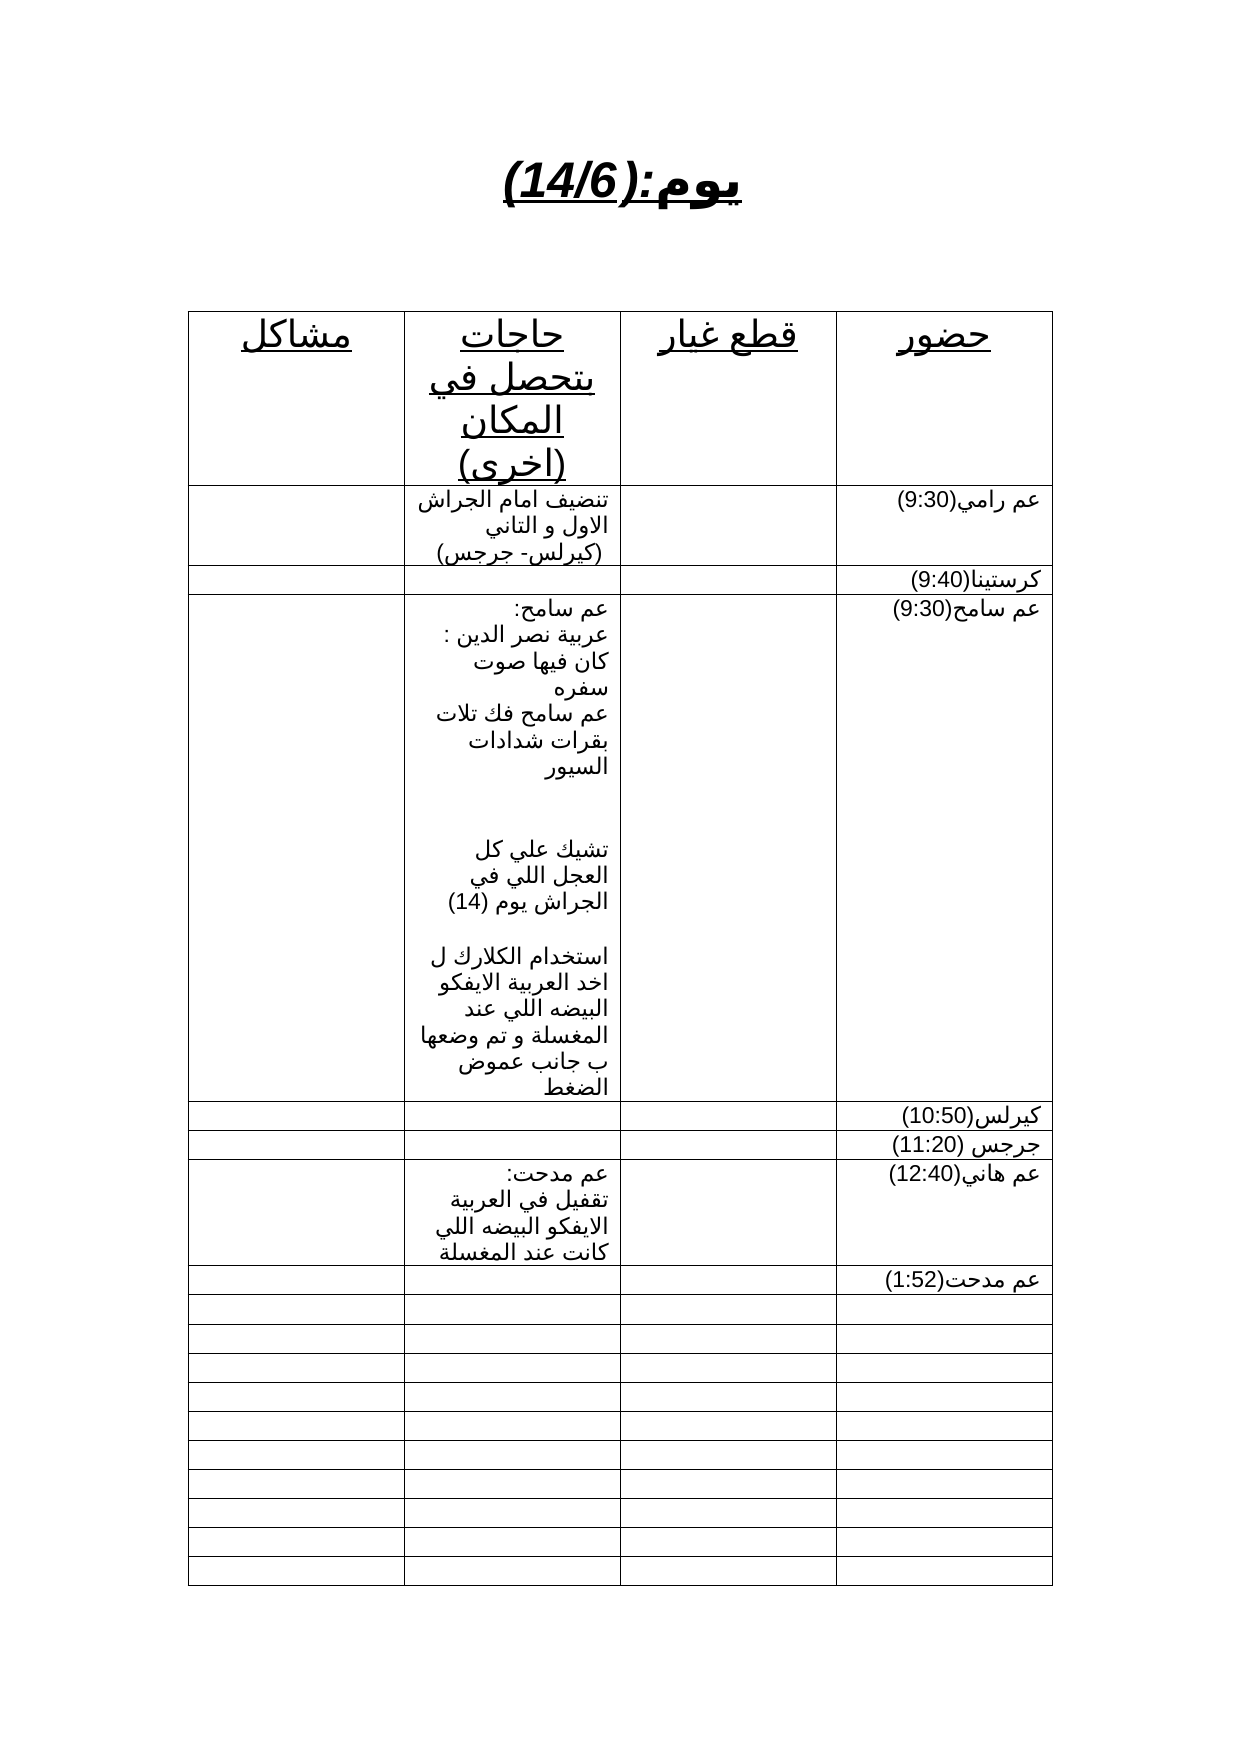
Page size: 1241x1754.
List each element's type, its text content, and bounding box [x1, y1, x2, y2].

table_cell [189, 1354, 404, 1382]
table_cell [405, 1102, 620, 1130]
table_cell عم مدحت: تقفيل في العربية الايفكو البيضه اللي كانت عند المغسلة [405, 1160, 620, 1265]
table_cell [189, 1295, 404, 1323]
table_cell [621, 1441, 836, 1469]
table_cell [405, 1354, 620, 1382]
table_cell [405, 1295, 620, 1323]
table_cell [189, 1470, 404, 1498]
table_header قطع غيار [621, 312, 836, 485]
table_cell [621, 1528, 836, 1556]
table_cell [837, 1354, 1052, 1382]
table_cell عم مدحت(1:52) [837, 1266, 1052, 1294]
table_cell [621, 1412, 836, 1440]
table_cell [621, 1266, 836, 1294]
table_cell كرستينا(9:40) [837, 566, 1052, 594]
table_cell [189, 1499, 404, 1527]
table_cell [837, 1528, 1052, 1556]
table_cell [837, 1325, 1052, 1352]
table_cell [837, 1499, 1052, 1527]
table_cell [189, 1383, 404, 1411]
table_cell [621, 1499, 836, 1527]
table_cell [405, 1131, 620, 1159]
table_cell [189, 1160, 404, 1265]
table_cell [621, 486, 836, 565]
table_cell [405, 1499, 620, 1527]
table_cell [189, 1412, 404, 1440]
table_cell [189, 1325, 404, 1352]
table_cell [405, 1325, 620, 1352]
table_cell [189, 1131, 404, 1159]
table_cell [621, 1295, 836, 1323]
table_cell [405, 566, 620, 594]
table_cell عم سامح: عربية نصر الدين : كان فيها صوت سفره عم سامح فك تلات بقرات شدادات السيور تشيك علي كل العجل اللي في الجراش يوم (14) استخدام الكلارك ل اخد العربية الايفكو البيضه اللي عند المغسلة و تم وضعها ب جانب عموض الضغط [405, 595, 620, 1101]
table_cell [621, 566, 836, 594]
table_cell [405, 1266, 620, 1294]
table_cell [837, 1470, 1052, 1498]
table_cell [189, 1102, 404, 1130]
table_cell [189, 1266, 404, 1294]
table_cell [837, 1383, 1052, 1411]
table_cell [189, 595, 404, 1101]
table_cell [405, 1557, 620, 1585]
table_cell كيرلس(10:50) [837, 1102, 1052, 1130]
table_header مشاكل [189, 312, 404, 485]
table_cell [405, 1383, 620, 1411]
table_cell [189, 1557, 404, 1585]
table_cell [621, 1354, 836, 1382]
table_cell [405, 1412, 620, 1440]
table_cell [189, 486, 404, 565]
table_cell [621, 1131, 836, 1159]
table_cell جرجس (11:20) [837, 1131, 1052, 1159]
table_cell [621, 1383, 836, 1411]
table_cell [837, 1441, 1052, 1469]
table_cell [189, 566, 404, 594]
table_cell [621, 1160, 836, 1265]
text يوم:(14/6) [187, 150, 1053, 207]
table_cell [837, 1557, 1052, 1585]
table_cell [621, 1325, 836, 1352]
table_cell [621, 1557, 836, 1585]
table_header حاجات بتحصل في المكان (اخرى) [405, 312, 620, 485]
table_cell [837, 1412, 1052, 1440]
table_cell عم هاني(12:40) [837, 1160, 1052, 1265]
table_cell تنضيف امام الجراش الاول و التاني (كيرلس- جرجس) [405, 486, 620, 565]
table_cell [189, 1441, 404, 1469]
table_cell [405, 1470, 620, 1498]
table_cell عم سامح(9:30) [837, 595, 1052, 1101]
table_header حضور [837, 312, 1052, 485]
table_cell [405, 1441, 620, 1469]
table_cell [621, 1470, 836, 1498]
table_cell [621, 595, 836, 1101]
table_cell [189, 1528, 404, 1556]
table_cell [837, 1295, 1052, 1323]
table_cell [621, 1102, 836, 1130]
table_cell [405, 1528, 620, 1556]
table_cell عم رامي(9:30) [837, 486, 1052, 565]
